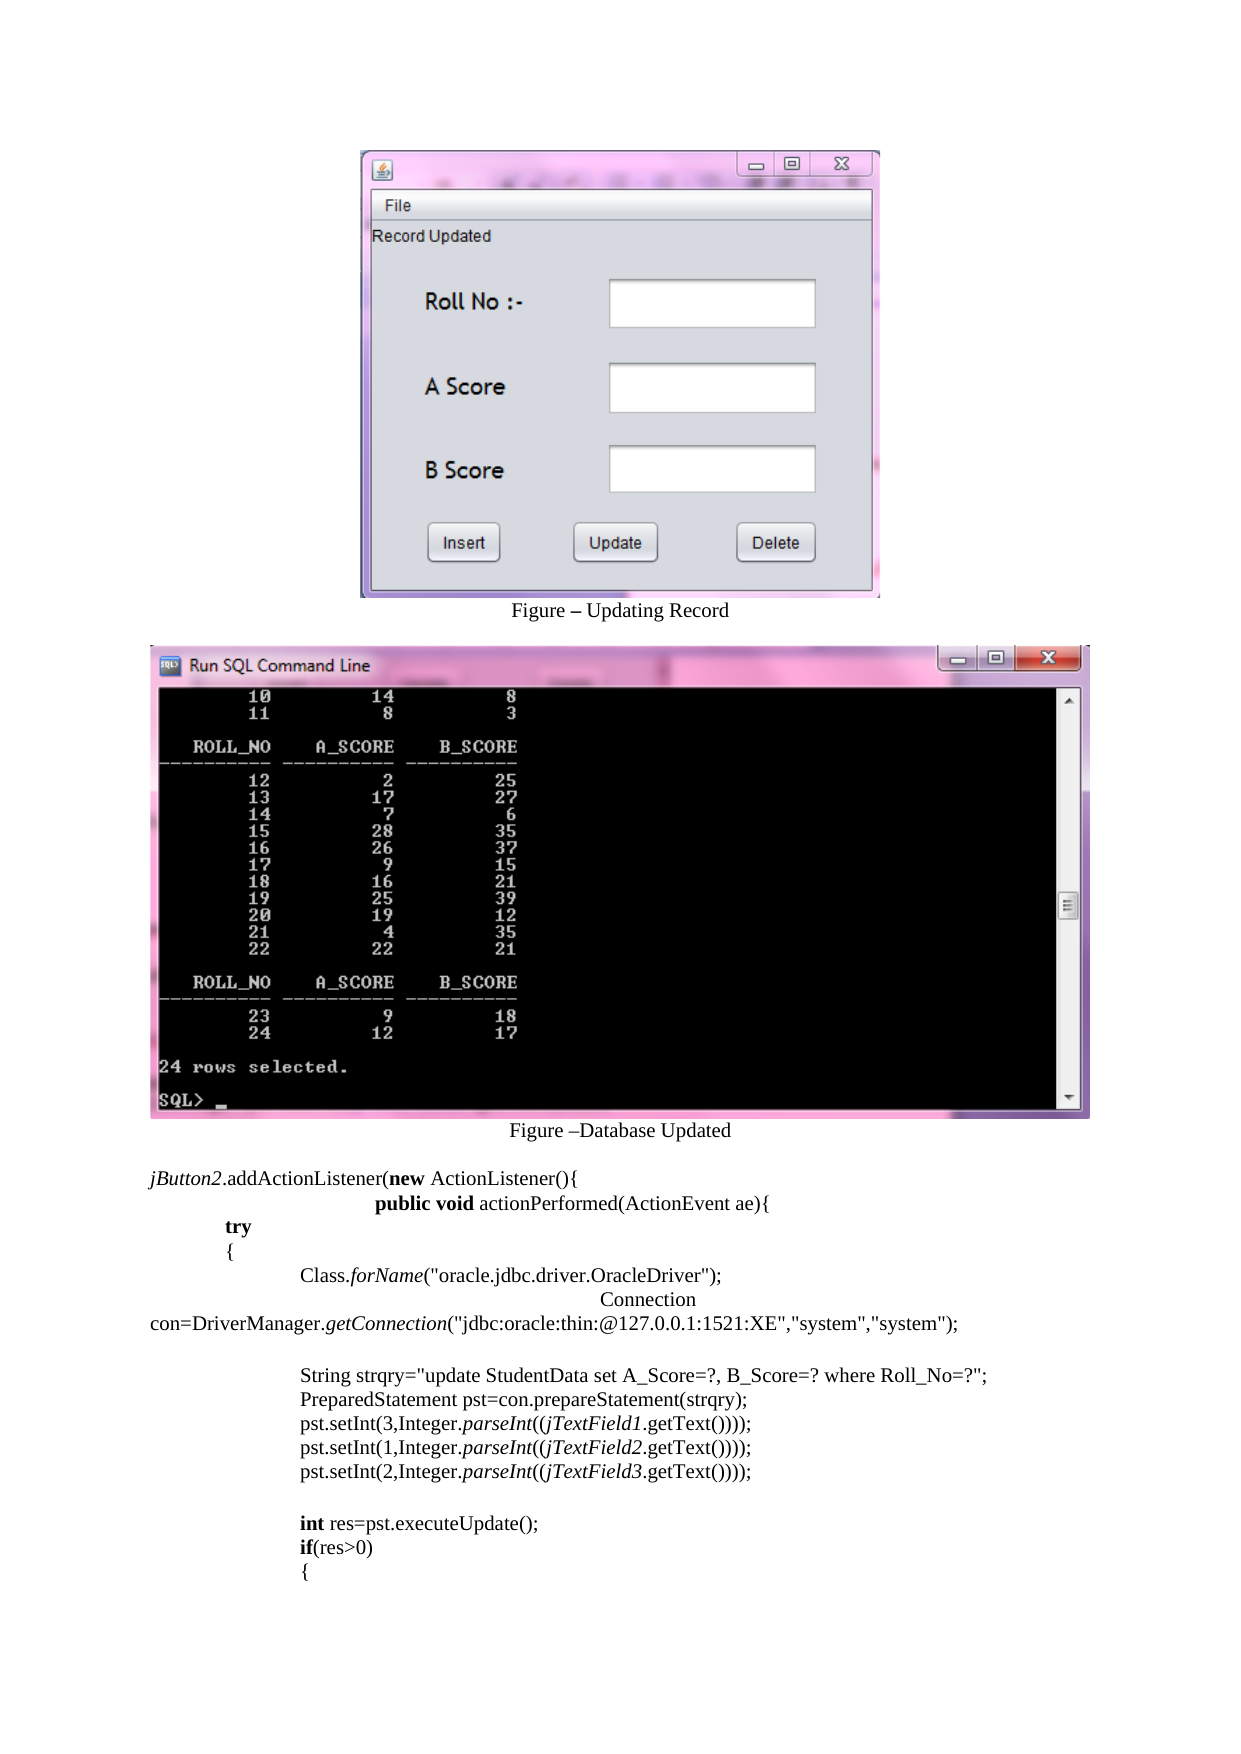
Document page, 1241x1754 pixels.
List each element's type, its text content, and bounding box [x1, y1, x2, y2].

text pst.setInt(3,Integer.parseInt((jTextField1.getText()))); [150, 1411, 1090, 1435]
text Figure –Database Updated [150, 1119, 1090, 1142]
text Connection con=DriverManager.getConnection("jdbc:oracle:thin:@127.0.0.1:1521:XE","system","system"); [150, 1287, 1090, 1335]
text { [150, 1238, 1090, 1263]
text PreparedStatement pst=con.prepareStatement(strqry); [150, 1387, 1090, 1411]
text Class.forName("oracle.jdbc.driver.OracleDriver"); [150, 1263, 1090, 1287]
picture [360, 150, 881, 598]
picture [150, 645, 1090, 1119]
text pst.setInt(2,Integer.parseInt((jTextField3.getText()))); [150, 1459, 1090, 1483]
text jButton2.addActionListener(new ActionListener(){ [150, 1166, 1090, 1190]
text pst.setInt(1,Integer.parseInt((jTextField2.getText()))); [150, 1435, 1090, 1459]
text if(res>0) [150, 1535, 1090, 1559]
text { [150, 1559, 1090, 1583]
text String strqry="update StudentData set A_Score=?, B_Score=? where Roll_No=?"; [150, 1363, 1090, 1387]
text try [150, 1214, 1090, 1238]
text int res=pst.executeUpdate(); [150, 1511, 1090, 1535]
text Figure – Updating Record [150, 597, 1090, 622]
text public void actionPerformed(ActionEvent ae){ [150, 1190, 1090, 1214]
